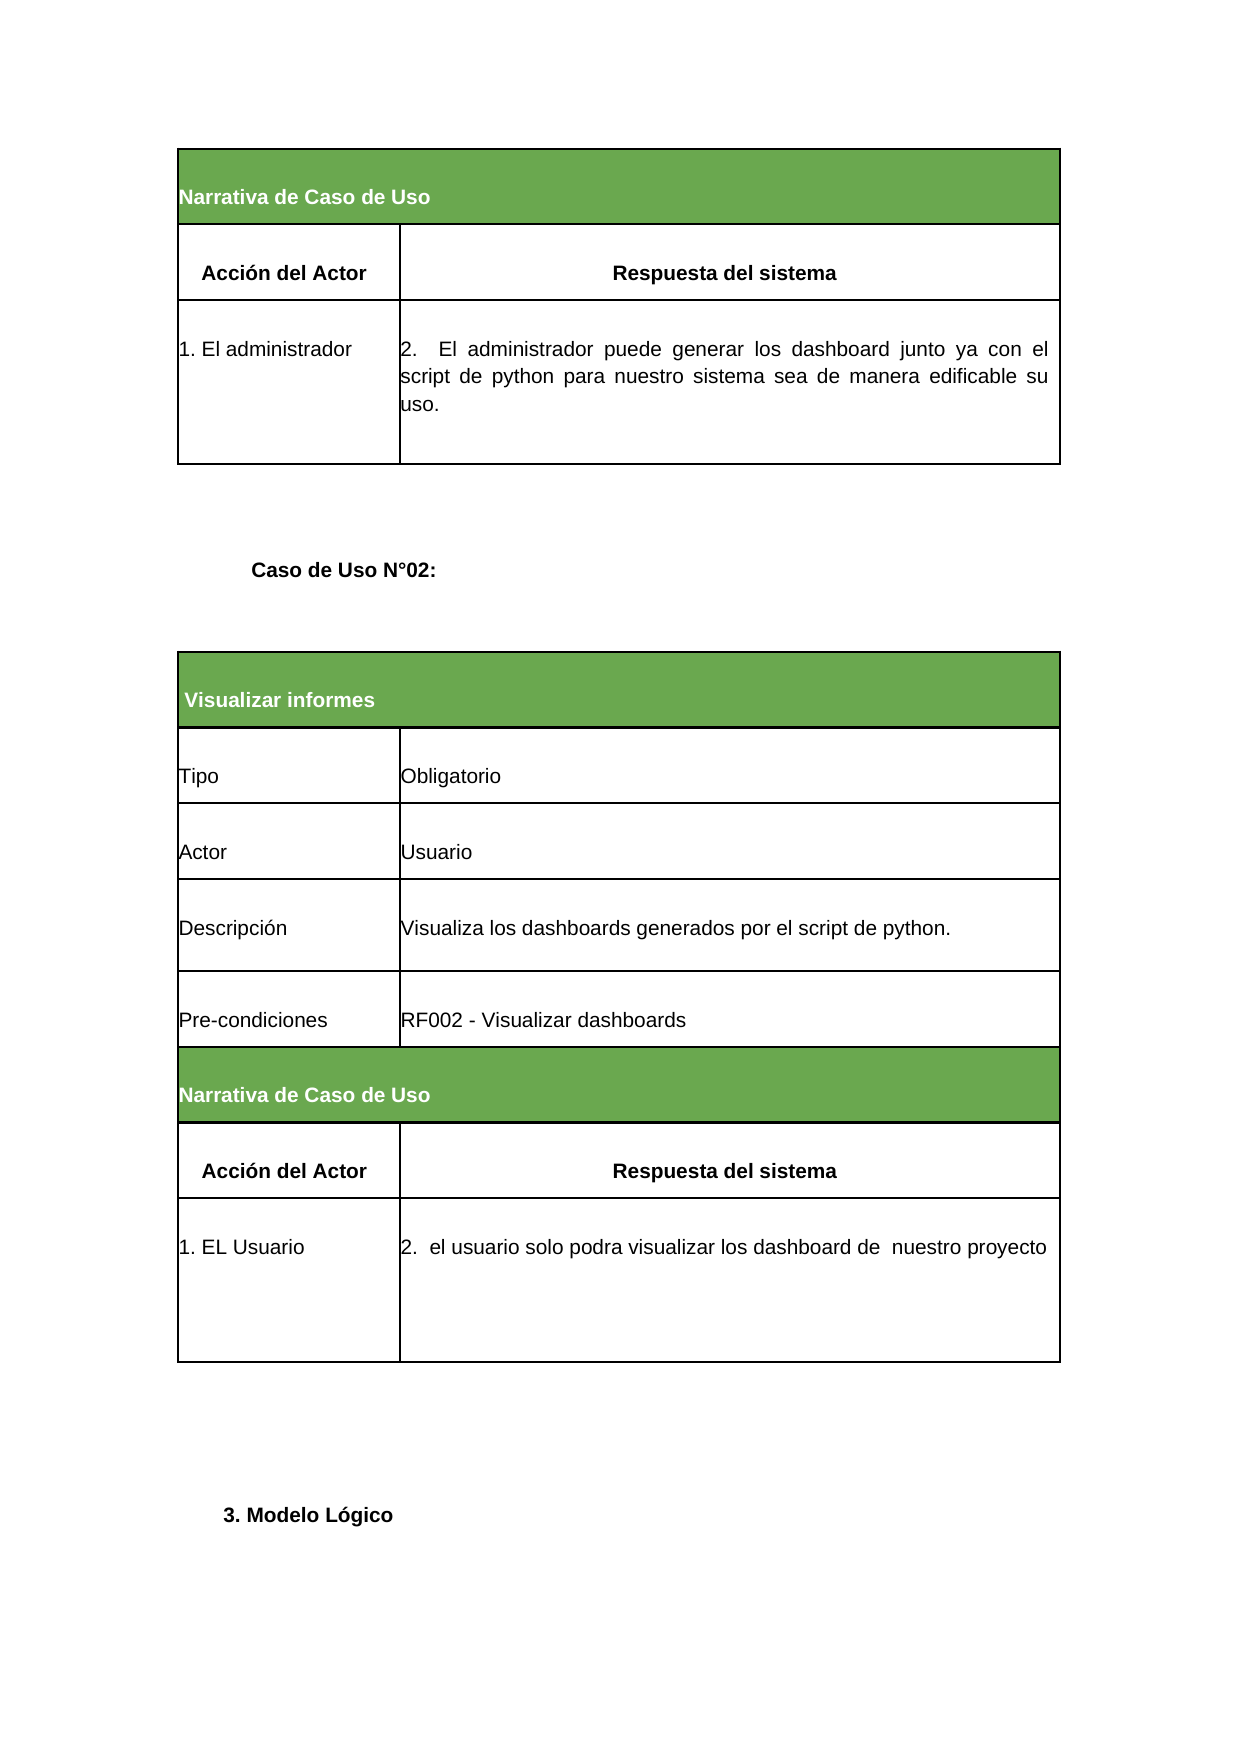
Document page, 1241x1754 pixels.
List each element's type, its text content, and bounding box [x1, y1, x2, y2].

table_cell Tipo [179, 729, 399, 802]
table_cell Usuario [401, 804, 1059, 878]
table_cell Actor [179, 804, 399, 878]
table_cell Visualiza los dashboards generados por el script de python. [401, 880, 1059, 970]
table_cell RF002 - Visualizar dashboards [401, 972, 1059, 1046]
text 3. Modelo Lógico [200, 1502, 1063, 1526]
table_cell Descripción [179, 880, 399, 970]
table_cell Pre-condiciones [179, 972, 399, 1046]
table_cell Narrativa de Caso de Uso [179, 1048, 1059, 1121]
table_cell Respuesta del sistema [401, 225, 1059, 299]
text Caso de Uso N°02: [251, 558, 1063, 582]
table_cell 2. El administrador puede generar los dashboard junto ya con el script de python para nuestro sistema sea de manera edificable su uso. [401, 301, 1059, 463]
table_cell Obligatorio [401, 729, 1059, 802]
table_cell Acción del Actor [179, 1124, 399, 1197]
table_cell 1. El administrador [179, 301, 399, 463]
table_cell 2. el usuario solo podra visualizar los dashboard de nuestro proyecto [401, 1199, 1059, 1361]
table_cell Respuesta del sistema [401, 1124, 1059, 1197]
table_header Visualizar informes [179, 653, 1059, 726]
table_cell 1. EL Usuario [179, 1199, 399, 1361]
table_cell Acción del Actor [179, 225, 399, 299]
table_cell Narrativa de Caso de Uso [179, 150, 1059, 223]
